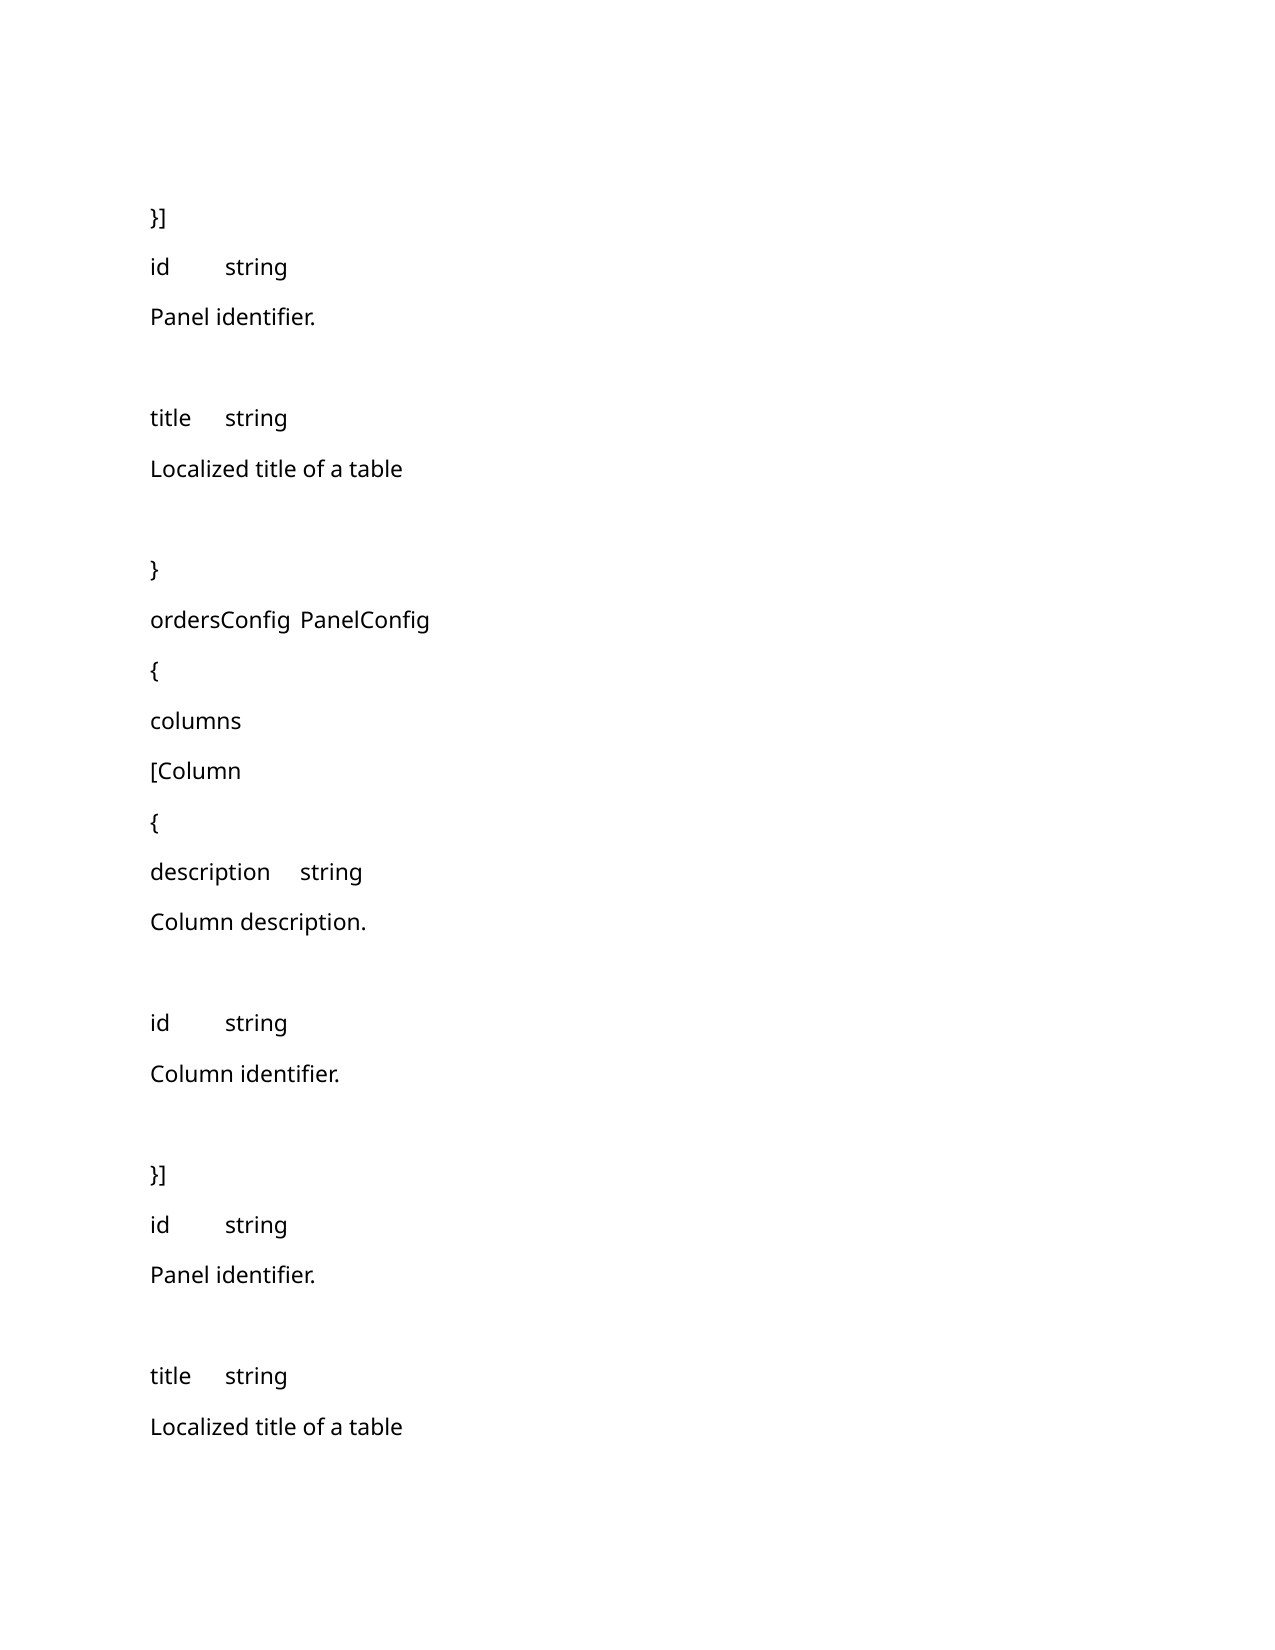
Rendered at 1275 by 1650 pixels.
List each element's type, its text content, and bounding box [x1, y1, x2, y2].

text [Column [150, 755, 1125, 786]
text Localized title of a table [150, 1410, 1125, 1442]
text }] [150, 200, 1125, 232]
text } [150, 553, 1125, 584]
text Column description. [150, 906, 1125, 937]
text ordersConfig PanelConfig [150, 604, 1125, 635]
text id string [150, 251, 1125, 282]
text { [150, 654, 1125, 685]
text title string [150, 402, 1125, 433]
text id string [150, 1209, 1125, 1240]
text columns [150, 704, 1125, 736]
text Column identifier. [150, 1057, 1125, 1089]
text { [150, 805, 1125, 837]
text }] [150, 1158, 1125, 1189]
text description string [150, 856, 1125, 887]
text Localized title of a table [150, 452, 1125, 484]
text title string [150, 1360, 1125, 1391]
text Panel identifier. [150, 1259, 1125, 1290]
text id string [150, 1007, 1125, 1038]
text Panel identifier. [150, 301, 1125, 332]
